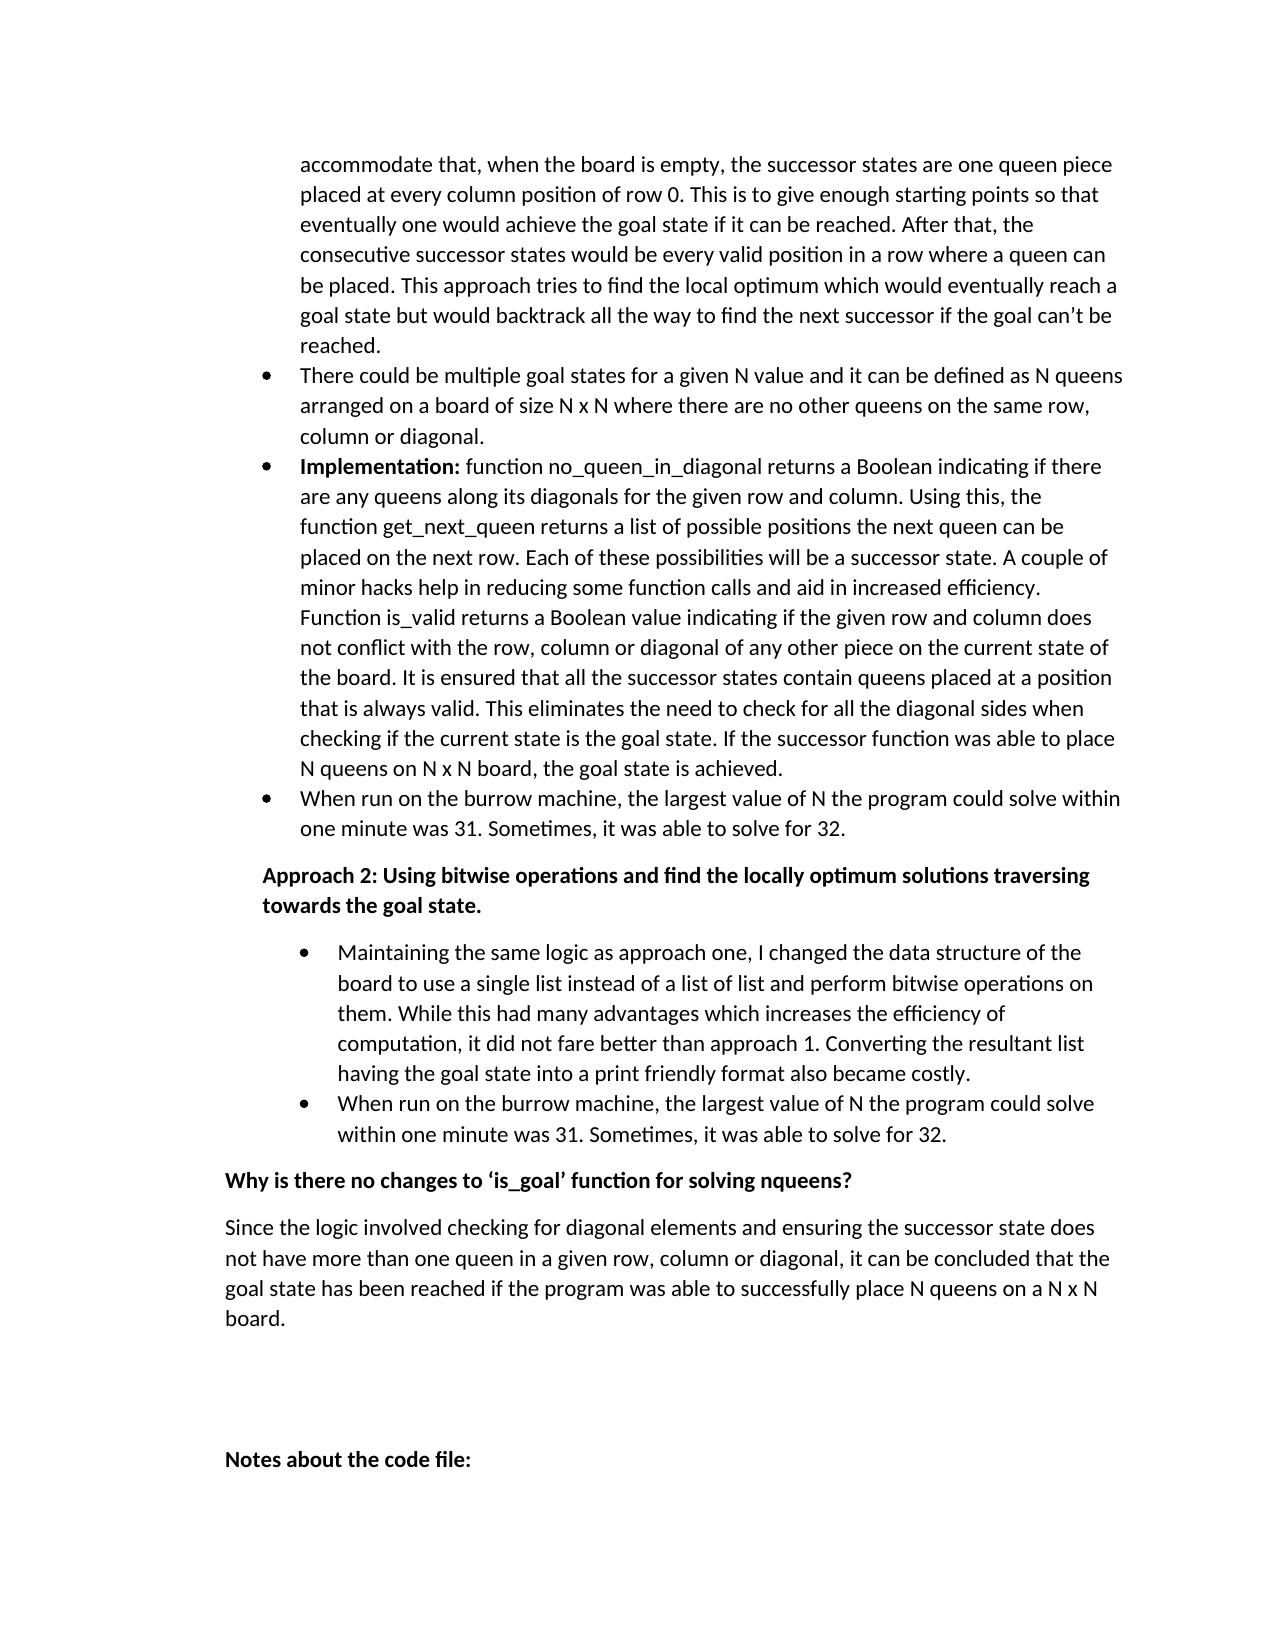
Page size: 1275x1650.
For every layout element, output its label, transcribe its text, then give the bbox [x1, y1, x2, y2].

text Why is there no changes to ‘is_goal’ function for solving nqueens? [225, 1167, 1125, 1195]
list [262, 150, 1125, 359]
list When run on the burrow machine, the largest value of N the program could solve within one minute was 31. Sometimes, it was able to solve for 32. [300, 1089, 1125, 1148]
text Notes about the code file: [225, 1445, 1125, 1473]
list Implementation: function no_queen_in_diagonal returns a Boolean indicating if there are any queens along its diagonals for the given row and column. Using this, the function get_next_queen returns a list of possible positions the next queen can be placed on the next row. Each of these possibilities will be a successor state. A couple of minor hacks help in reducing some function calls and aid in increased efficiency. Function is_valid returns a Boolean value indicating if the given row and column does not conflict with the row, column or diagonal of any other piece on the current state of the board. It is ensured that all the successor states contain queens placed at a position that is always valid. This eliminates the need to check for all the diagonal sides when checking if the current state is the goal state. If the successor function was able to place N queens on N x N board, the goal state is achieved. [262, 452, 1125, 782]
text Approach 2: Using bitwise operations and find the locally optimum solutions traversing towards the goal state. [262, 861, 1125, 920]
list There could be multiple goal states for a given N value and it can be defined as N queens arranged on a board of size N x N where there are no other queens on the same row, column or diagonal. [262, 361, 1125, 450]
list When run on the burrow machine, the largest value of N the program could solve within one minute was 31. Sometimes, it was able to solve for 32. [262, 784, 1125, 843]
text Since the logic involved checking for diagonal elements and ensuring the successor state does not have more than one queen in a given row, column or diagonal, it can be concluded that the goal state has been reached if the program was able to successfully place N queens on a N x N board. [225, 1213, 1125, 1332]
list Maintaining the same logic as approach one, I changed the data structure of the board to use a single list instead of a list of list and perform bitwise operations on them. While this had many advantages which increases the efficiency of computation, it did not fare better than approach 1. Converting the resultant list having the goal state into a print friendly format also became costly. [300, 938, 1125, 1087]
